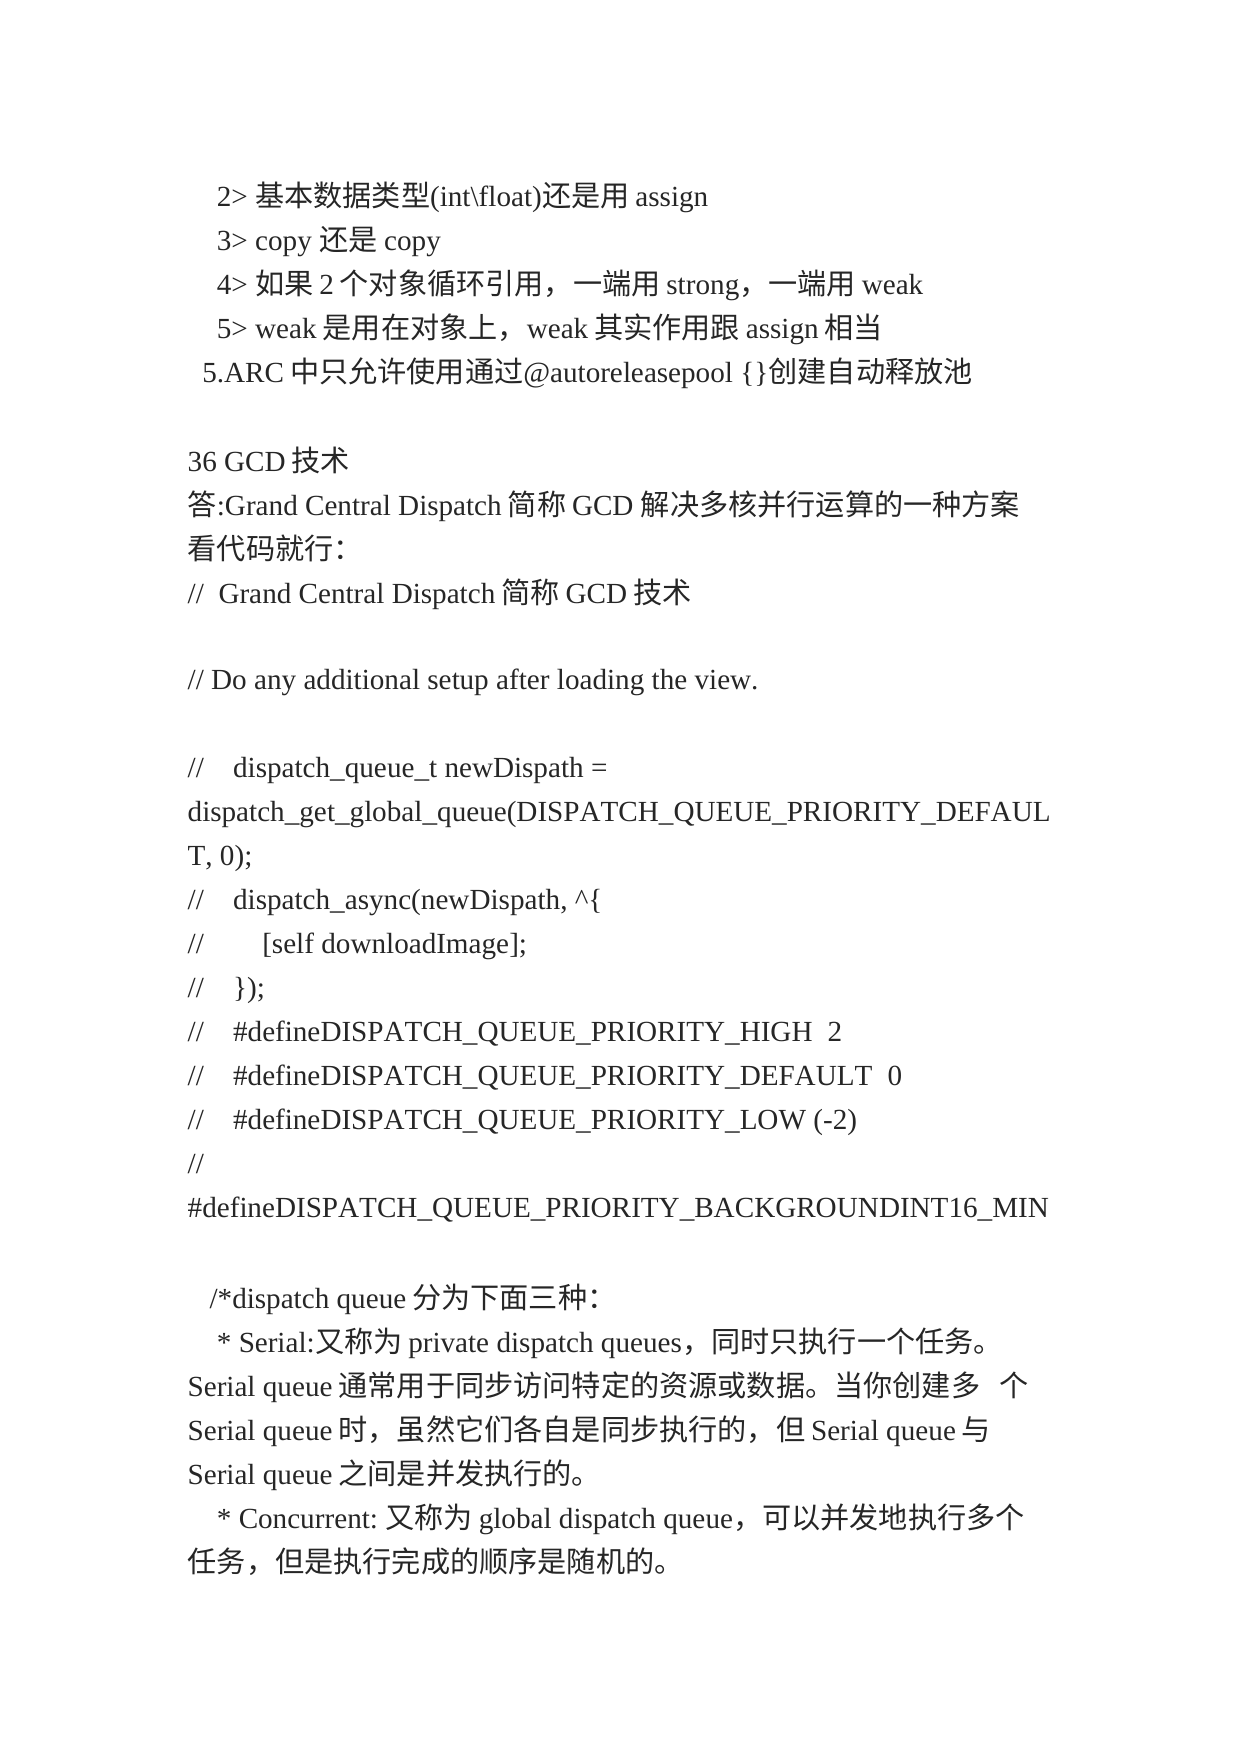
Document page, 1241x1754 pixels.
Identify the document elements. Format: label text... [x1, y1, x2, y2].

text 2> 基本数据类型(int\float)还是用assign [187, 172, 1053, 216]
text // #defineDISPATCH_QUEUE_PRIORITY_DEFAULT 0 [187, 1053, 1053, 1097]
text * Concurrent: 又称为global dispatch queue，可以并发地执行多个任务，但是执行完成的顺序是随机的。 [187, 1494, 1053, 1582]
text // dispatch_queue_t newDispath = dispatch_get_global_queue(DISPATCH_QUEUE_PRIORITY_DEFAULT, 0); [187, 745, 1053, 877]
text // }); [187, 965, 1053, 1009]
text 5> weak是用在对象上，weak其实作用跟assign相当 [187, 304, 1053, 348]
text // #defineDISPATCH_QUEUE_PRIORITY_LOW (-2) [187, 1097, 1053, 1141]
text // Grand Central Dispatch简称GCD技术 [187, 568, 1053, 613]
text // dispatch_async(newDispath, ^{ [187, 877, 1053, 921]
text /*dispatch queue分为下面三种： [187, 1273, 1053, 1318]
text // #defineDISPATCH_QUEUE_PRIORITY_BACKGROUNDINT16_MIN [187, 1141, 1053, 1229]
text 3> copy 还是 copy [187, 216, 1053, 260]
text 看代码就行： [187, 524, 1053, 568]
text 5.ARC中只允许使用通过@autoreleasepool {}创建自动释放池 [187, 348, 1053, 392]
text 36 GCD技术 [187, 436, 1053, 480]
text // #defineDISPATCH_QUEUE_PRIORITY_HIGH 2 [187, 1009, 1053, 1053]
text // [self downloadImage]; [187, 921, 1053, 965]
text 答:Grand Central Dispatch简称GCD 解决多核并行运算的一种方案 [187, 480, 1053, 524]
text 4> 如果2个对象循环引用，一端用strong，一端用weak [187, 260, 1053, 304]
text // Do any additional setup after loading the view. [187, 657, 1053, 701]
text * Serial:又称为private dispatch queues，同时只执行一个任务。Serial queue通常用于同步访问特定的资源或数据。当你创建多 个 Serial queue时，虽然它们各自是同步执行的，但Serial queue与Serial queue之间是并发执行的。 [187, 1318, 1053, 1494]
